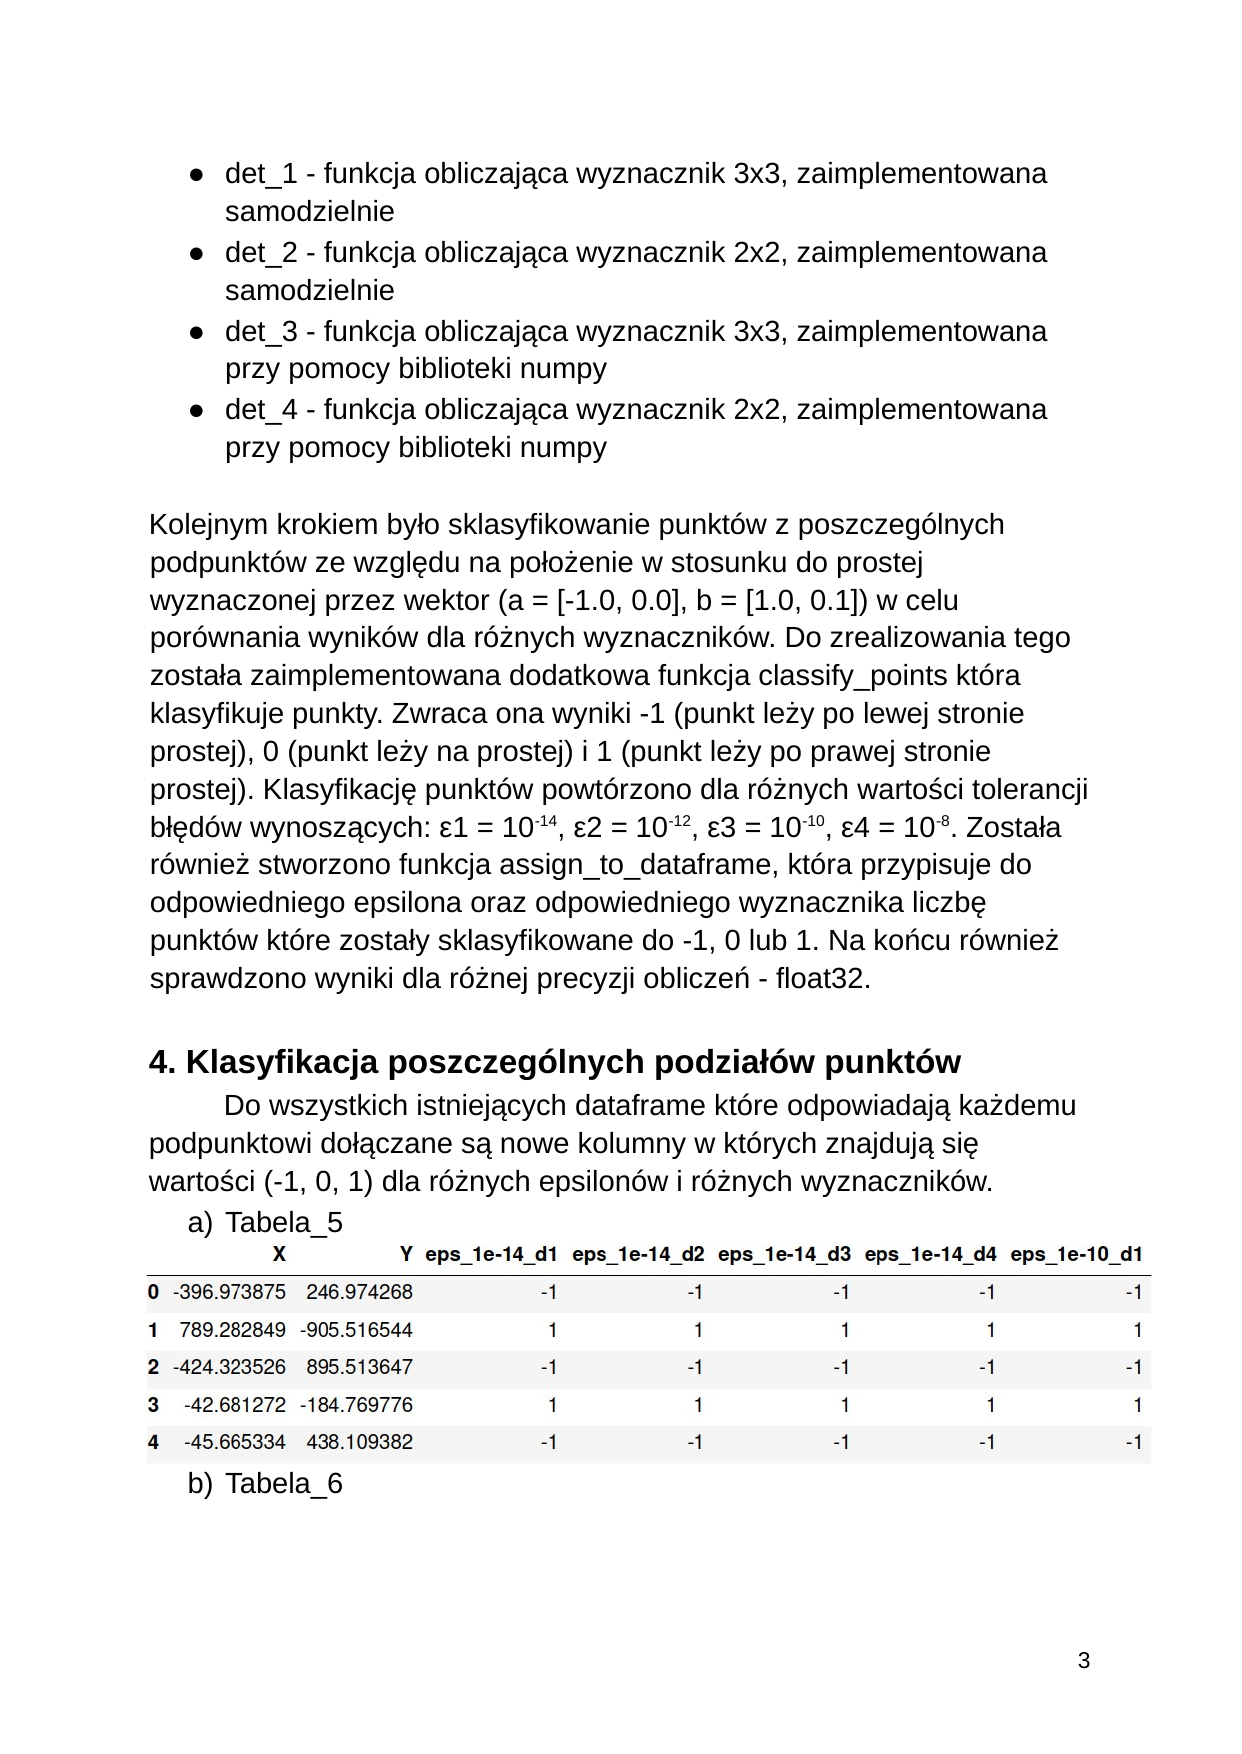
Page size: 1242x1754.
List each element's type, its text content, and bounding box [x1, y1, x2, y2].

text Kolejnym krokiem było sklasyfikowanie punktów z poszczególnych podpunktów ze względu na położenie w stosunku do prostej wyznaczonej przez wektor (a = [-1.0, 0.0], b = [1.0, 0.1]) w celu porównania wyników dla różnych wyznaczników. Do zrealizowania tego została zaimplementowana dodatkowa funkcja classify_points która klasyfikuje punkty. Zwraca ona wyniki -1 (punkt leży po lewej stronie prostej), 0 (punkt leży na prostej) i 1 (punkt leży po prawej stronie prostej). Klasyfikację punktów powtórzono dla różnych wartości tolerancji błędów wynoszących: ε1 = 10-14, ε2 = 10-12, ε3 = 10-10, ε4 = 10-8. Została również stworzono funkcja assign_to_dataframe, która przypisuje do odpowiedniego epsilona oraz odpowiedniego wyznacznika liczbę punktów które zostały sklasyfikowane do -1, 0 lub 1. Na końcu również sprawdzono wyniki dla różnej precyzji obliczeń - float32. [148, 507, 1090, 994]
text Do wszystkich istniejących dataframe które odpowiadają każdemu podpunktowi dołączane są nowe kolumny w których znajdują się wartości (-1, 0, 1) dla różnych epsilonów i różnych wyznaczników. [148, 1088, 1090, 1197]
list det_2 - funkcja obliczająca wyznacznik 2x2, zaimplementowana samodzielnie [187, 235, 1090, 306]
list det_3 - funkcja obliczająca wyznacznik 3x3, zaimplementowana przy pomocy biblioteki numpy [187, 314, 1090, 385]
picture [146, 1243, 1152, 1464]
list Tabela_6 [187, 1466, 1090, 1499]
subtitle Klasyfikacja poszczególnych podziałów punktów [148, 1042, 1090, 1080]
list det_4 - funkcja obliczająca wyznacznik 2x2, zaimplementowana przy pomocy biblioteki numpy [187, 392, 1090, 464]
list Tabela_5 [187, 1205, 1090, 1238]
list det_1 - funkcja obliczająca wyznacznik 3x3, zaimplementowana samodzielnie [187, 156, 1090, 227]
